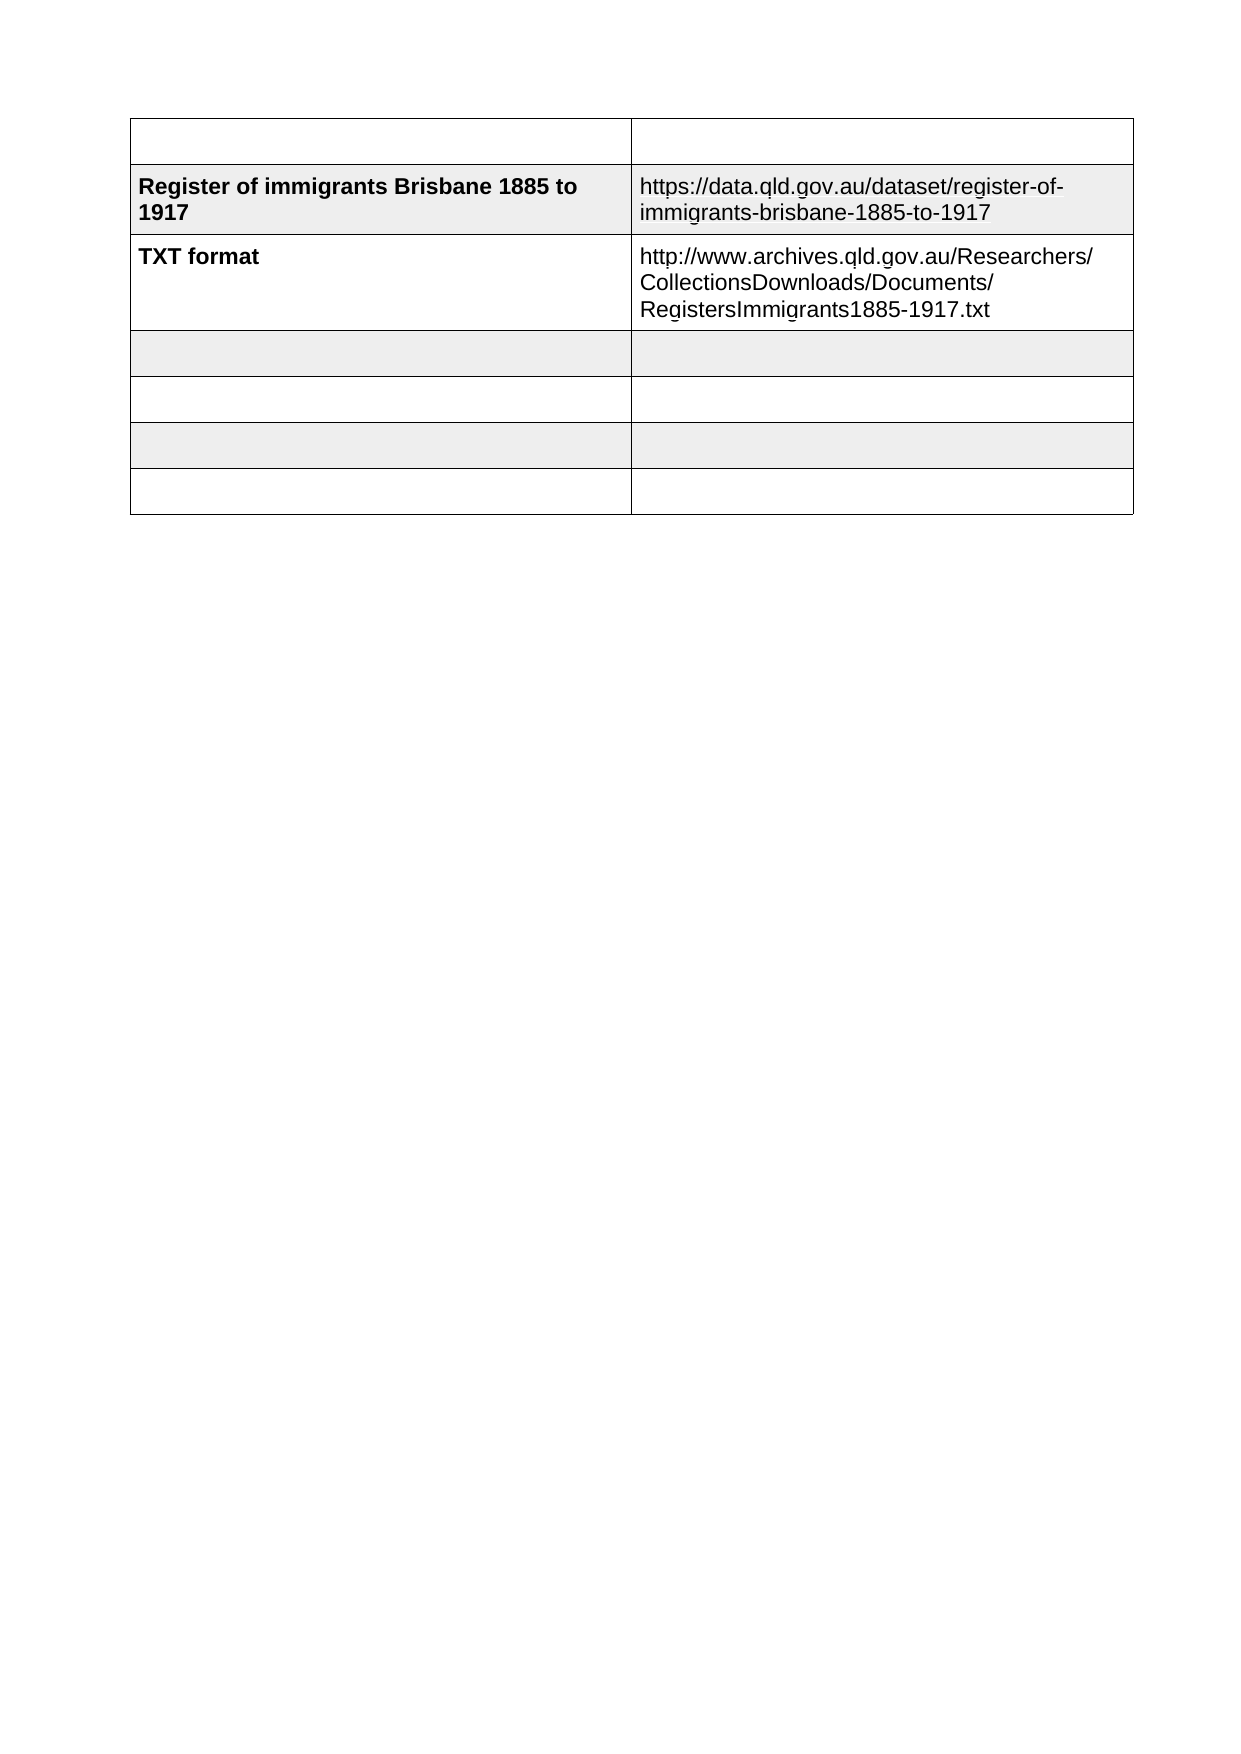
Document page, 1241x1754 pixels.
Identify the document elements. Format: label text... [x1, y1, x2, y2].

table_cell Register of immigrants Brisbane 1885 to 1917 [131, 165, 631, 234]
table_cell [632, 469, 1133, 514]
table_cell [131, 377, 631, 422]
table_header [632, 119, 1133, 164]
table_cell [632, 377, 1133, 422]
table_cell [632, 331, 1133, 376]
table_cell [632, 423, 1133, 468]
table_cell [131, 469, 631, 514]
table_cell TXT format [131, 235, 631, 330]
table_cell [131, 423, 631, 468]
table_cell [131, 331, 631, 376]
table_cell https://data.qld.gov.au/dataset/register-of-immigrants-brisbane-1885-to-1917 [632, 165, 1133, 234]
table_cell http://www.archives.qld.gov.au/Researchers/CollectionsDownloads/Documents/RegistersImmigrants1885-1917.txt [632, 235, 1133, 330]
table_header [131, 119, 631, 164]
